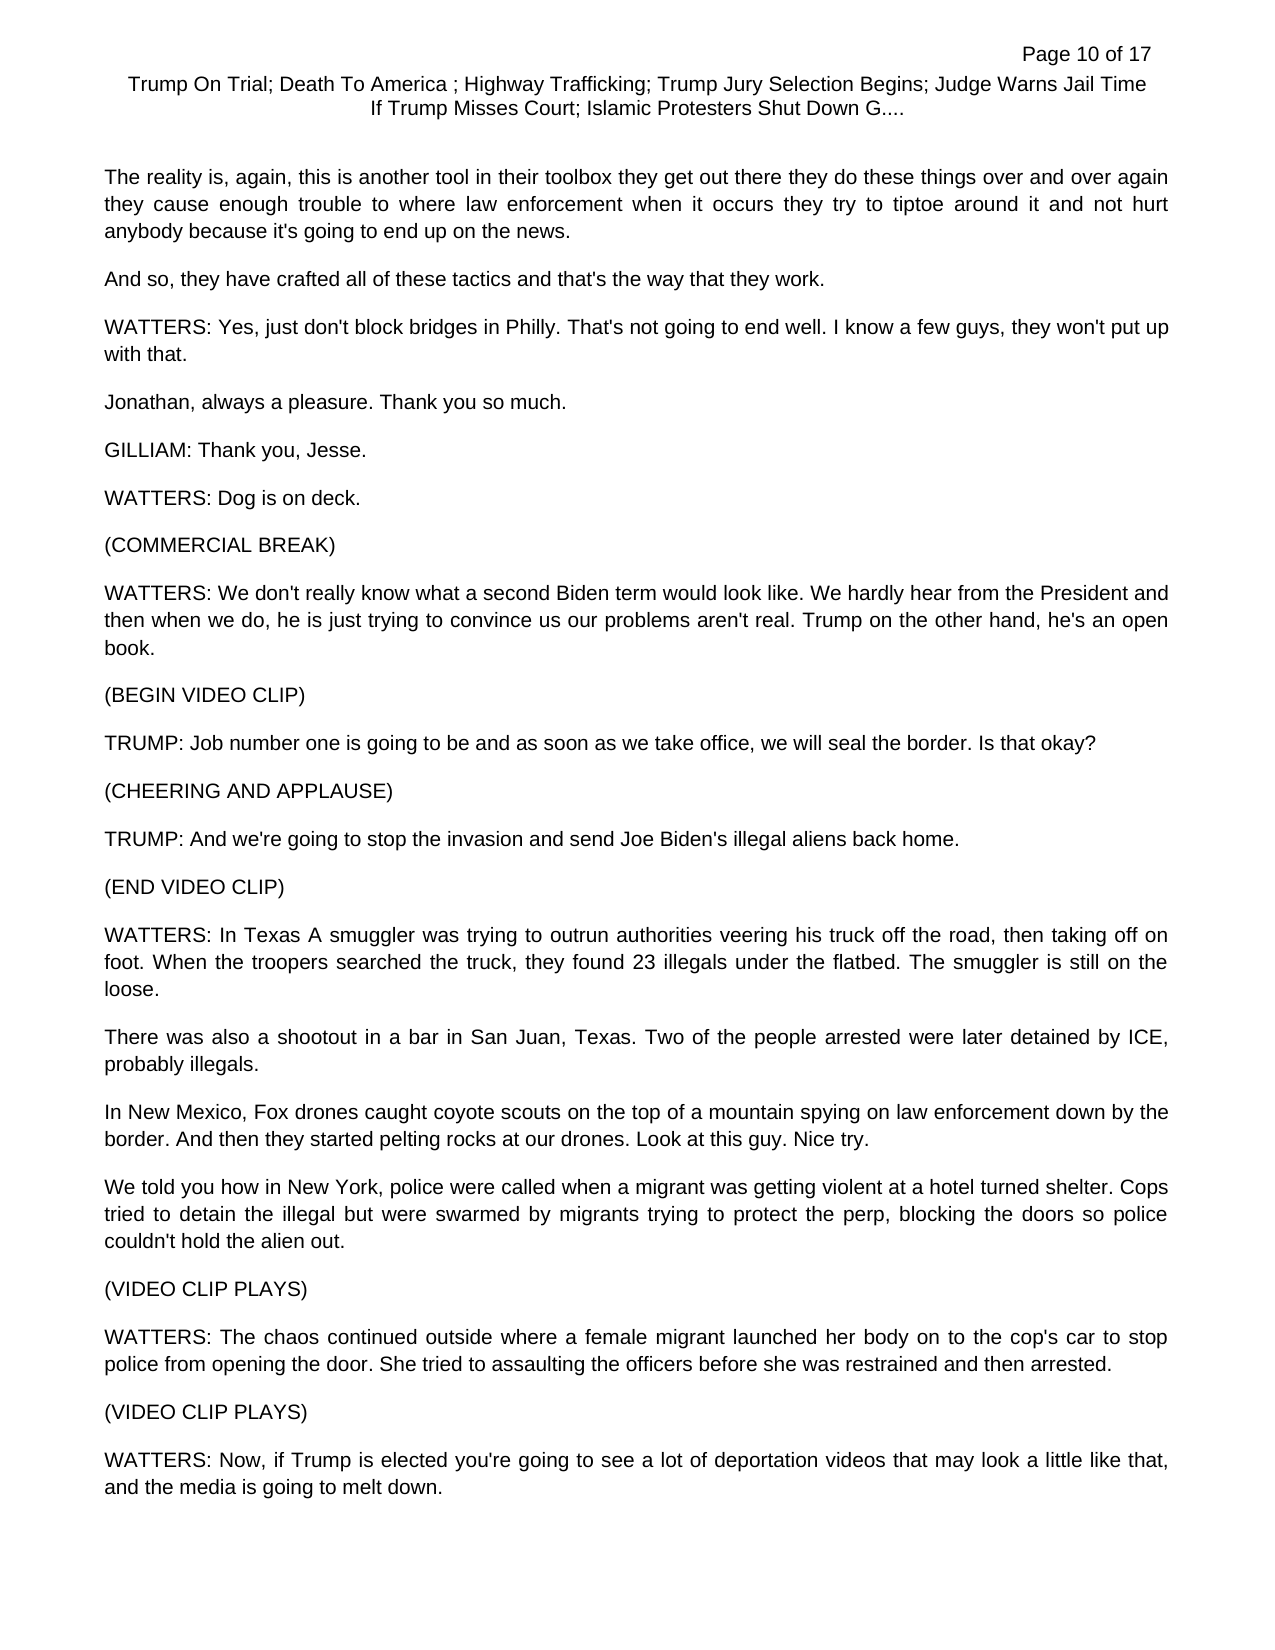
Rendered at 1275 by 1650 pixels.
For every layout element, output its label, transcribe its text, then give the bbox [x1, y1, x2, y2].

text WATTERS: In Texas A smuggler was trying to outrun authorities veering his truck off the road, then taking off on foot. When the troopers searched the truck, they found 23 illegals under the flatbed. The smuggler is still on the loose. [104, 920, 1171, 1001]
text WATTERS: Now, if Trump is elected you're going to see a lot of deportation videos that may look a little like that, and the media is going to melt down. [104, 1445, 1171, 1499]
text WATTERS: We don't really know what a second Biden term would look like. We hardly hear from the President and then when we do, he is just trying to convince us our problems aren't real. Trump on the other hand, he's an open book. [104, 578, 1171, 659]
text (VIDEO CLIP PLAYS) [104, 1397, 1171, 1424]
text (CHEERING AND APPLAUSE) [104, 776, 1171, 803]
text TRUMP: Job number one is going to be and as soon as we take office, we will seal the border. Is that okay? [104, 728, 1171, 755]
text (BEGIN VIDEO CLIP) [104, 680, 1171, 707]
text And so, they have crafted all of these tactics and that's the way that they work. [104, 263, 1171, 291]
text Jonathan, always a pleasure. Thank you so much. [104, 386, 1171, 413]
text We told you how in New York, police were called when a migrant was getting violent at a hotel turned shelter. Cops tried to detain the illegal but were swarmed by migrants trying to protect the perp, blocking the doors so police couldn't hold the alien out. [104, 1172, 1171, 1253]
text There was also a shootout in a bar in San Juan, Texas. Two of the people arrested were later detained by ICE, probably illegals. [104, 1022, 1171, 1076]
text (END VIDEO CLIP) [104, 872, 1171, 899]
text WATTERS: Yes, just don't block bridges in Philly. That's not going to end well. I know a few guys, they won't put up with that. [104, 311, 1171, 366]
text (VIDEO CLIP PLAYS) [104, 1274, 1171, 1301]
text GILLIAM: Thank you, Jesse. [104, 434, 1171, 461]
text In New Mexico, Fox drones caught coyote scouts on the top of a mountain spying on law enforcement down by the border. And then they started pelting rocks at our drones. Look at this guy. Nice try. [104, 1097, 1171, 1151]
text WATTERS: The chaos continued outside where a female migrant launched her body on to the cop's car to stop police from opening the door. She tried to assaulting the officers before she was restrained and then arrested. [104, 1322, 1171, 1376]
text WATTERS: Dog is on deck. [104, 482, 1171, 509]
text TRUMP: And we're going to stop the invasion and send Joe Biden's illegal aliens back home. [104, 824, 1171, 851]
text The reality is, again, this is another tool in their toolbox they get out there they do these things over and over again they cause enough trouble to where law enforcement when it occurs they try to tiptoe around it and not hurt anybody because it's going to end up on the news. [104, 161, 1171, 243]
text (COMMERCIAL BREAK) [104, 530, 1171, 557]
